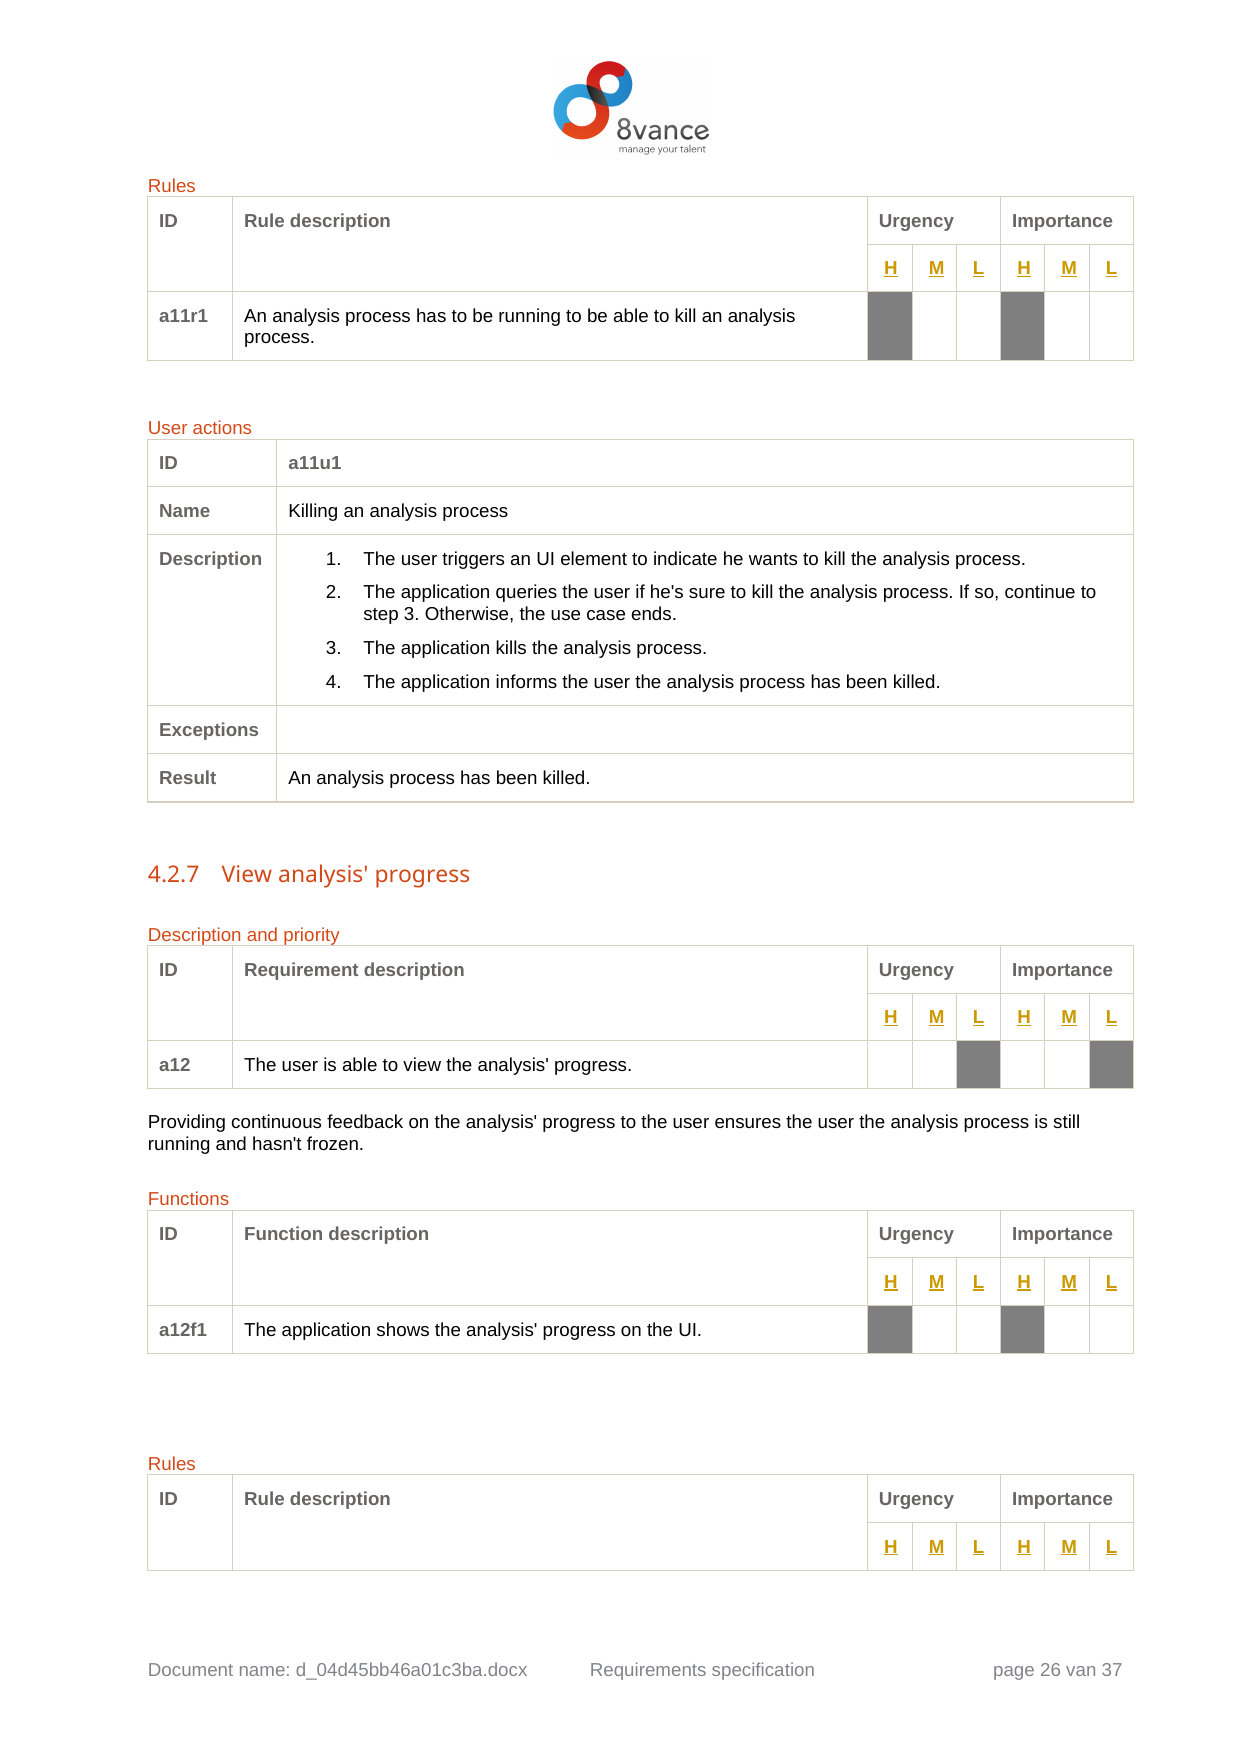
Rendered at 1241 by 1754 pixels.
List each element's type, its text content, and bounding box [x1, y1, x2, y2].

table_header ID [148, 946, 232, 1040]
subtitle User actions [148, 417, 1117, 438]
table_cell M [1045, 994, 1089, 1040]
table_cell M [1045, 1258, 1089, 1305]
table_cell L [1090, 245, 1133, 291]
table_cell [913, 292, 956, 360]
table_header Requirement description [233, 946, 867, 1040]
subtitle Description and priority [148, 923, 1117, 945]
table_cell [868, 1306, 912, 1353]
table_cell [1045, 1306, 1089, 1353]
table_cell H [868, 994, 912, 1040]
table_header ID [148, 440, 276, 486]
table_header ID [148, 197, 232, 291]
table_cell [1001, 1041, 1044, 1088]
table_cell M [1045, 1523, 1089, 1569]
table_cell L [957, 245, 1000, 291]
table_cell Killing an analysis process [277, 487, 1133, 534]
table_cell [1090, 1306, 1133, 1353]
table_cell The application shows the analysis' progress on the UI. [233, 1306, 867, 1353]
table_cell [913, 1041, 956, 1088]
table_cell [1090, 292, 1133, 360]
table_cell H [1001, 245, 1044, 291]
table_cell [148, 1306, 232, 1353]
table_header Urgency [868, 1475, 1000, 1522]
subtitle Rules [148, 174, 1117, 196]
table_header Rule description [233, 197, 867, 291]
table_cell The user triggers an UI element to indicate he wants to kill the analysis process. The application queries the user if he's sure to kill the analysis process. If so, continue to step 3. Otherwise, the use case ends. The application kills the analysis process. The application informs the user the analysis process has been killed. [277, 535, 1133, 705]
table_cell H [868, 1258, 912, 1305]
table_header Function description [233, 1211, 867, 1305]
table_header [277, 440, 1133, 486]
table_cell [1001, 292, 1044, 360]
table_cell Description [148, 535, 276, 705]
table_cell L [1090, 994, 1133, 1040]
table_cell H [1001, 1523, 1044, 1569]
table_cell H [868, 1523, 912, 1569]
table_cell [1001, 1306, 1044, 1353]
table_cell [1045, 1041, 1089, 1088]
table_header Urgency [868, 197, 1000, 243]
subtitle View analysis' progress [148, 858, 1117, 889]
table_cell [1090, 1041, 1133, 1088]
table_cell H [1001, 1258, 1044, 1305]
table_header Importance [1001, 197, 1133, 243]
table_cell L [1090, 1523, 1133, 1569]
table_cell [1045, 292, 1089, 360]
table_cell [913, 1306, 956, 1353]
table_header Importance [1001, 1475, 1133, 1522]
table_header Importance [1001, 946, 1133, 992]
table_cell [277, 706, 1133, 753]
table_cell Name [148, 487, 276, 534]
table_header Urgency [868, 1211, 1000, 1257]
table_cell M [1045, 245, 1089, 291]
table_cell An analysis process has to be running to be able to kill an analysis process. [233, 292, 867, 360]
table_cell [148, 292, 232, 360]
table_cell L [957, 1258, 1000, 1305]
subtitle Rules [148, 1453, 1117, 1474]
table_cell [868, 1041, 912, 1088]
table_cell An analysis process has been killed. [277, 754, 1133, 801]
table_header ID [148, 1475, 232, 1569]
table_cell M [913, 245, 956, 291]
table_cell H [868, 245, 912, 291]
table_cell The user is able to view the analysis' progress. [233, 1041, 867, 1088]
table_cell [868, 292, 912, 360]
table_header Urgency [868, 946, 1000, 992]
table_cell M [913, 1258, 956, 1305]
subtitle Functions [148, 1188, 1117, 1209]
table_cell Exceptions [148, 706, 276, 753]
text Providing continuous feedback on the analysis' progress to the user ensures the user the analysis process is still running and hasn't frozen. [148, 1111, 1117, 1154]
table_cell M [913, 1523, 956, 1569]
table_header Importance [1001, 1211, 1133, 1257]
picture [551, 58, 712, 156]
table_cell [957, 1041, 1000, 1088]
table_cell [148, 1041, 232, 1088]
table_cell [957, 1306, 1000, 1353]
table_cell L [957, 1523, 1000, 1569]
table_cell L [1090, 1258, 1133, 1305]
table_cell H [1001, 994, 1044, 1040]
table_cell Result [148, 754, 276, 801]
table_header Rule description [233, 1475, 867, 1569]
table_header ID [148, 1211, 232, 1305]
table_cell L [957, 994, 1000, 1040]
table_cell M [913, 994, 956, 1040]
table_cell [957, 292, 1000, 360]
